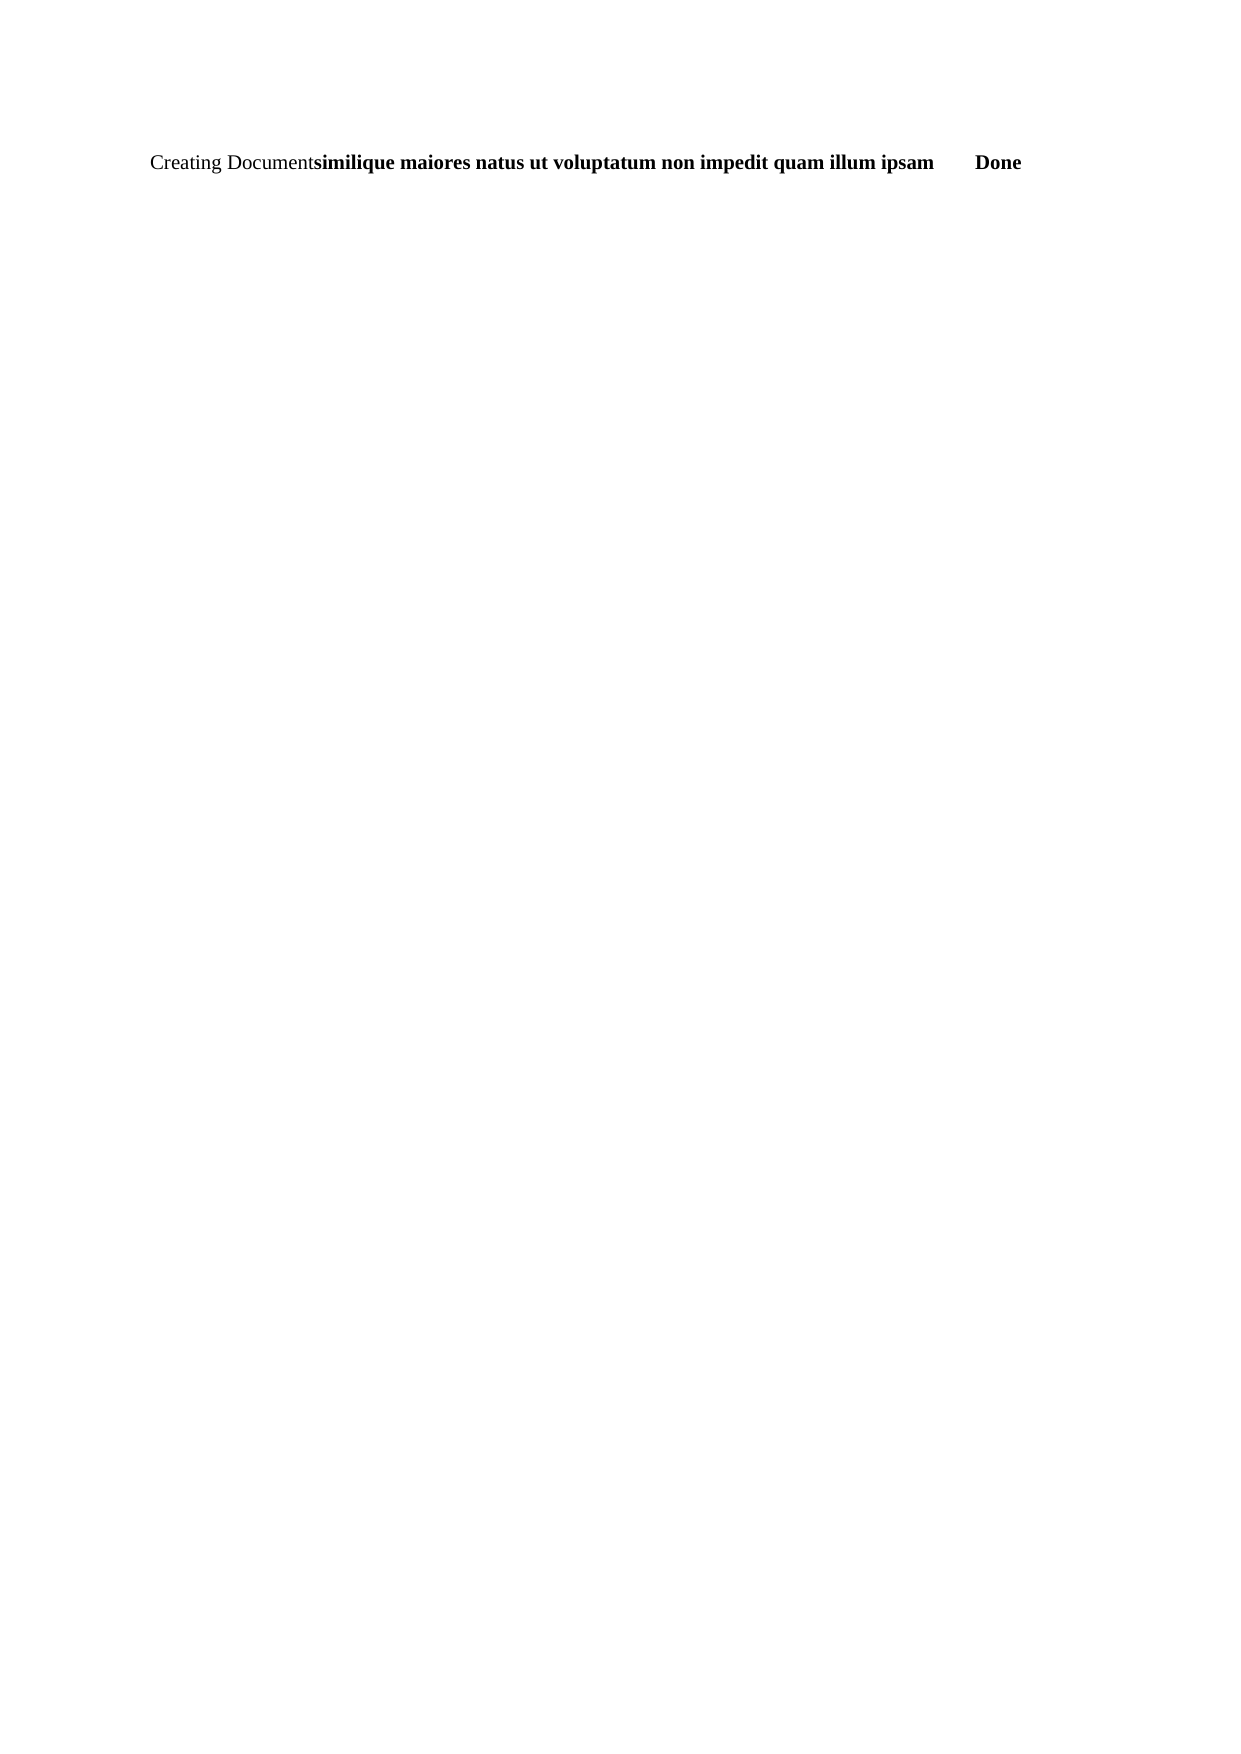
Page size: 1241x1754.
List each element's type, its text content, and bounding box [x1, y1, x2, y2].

text Creating Documentsimilique maiores natus ut voluptatum non impedit quam illum ipsam Done [150, 150, 1090, 174]
